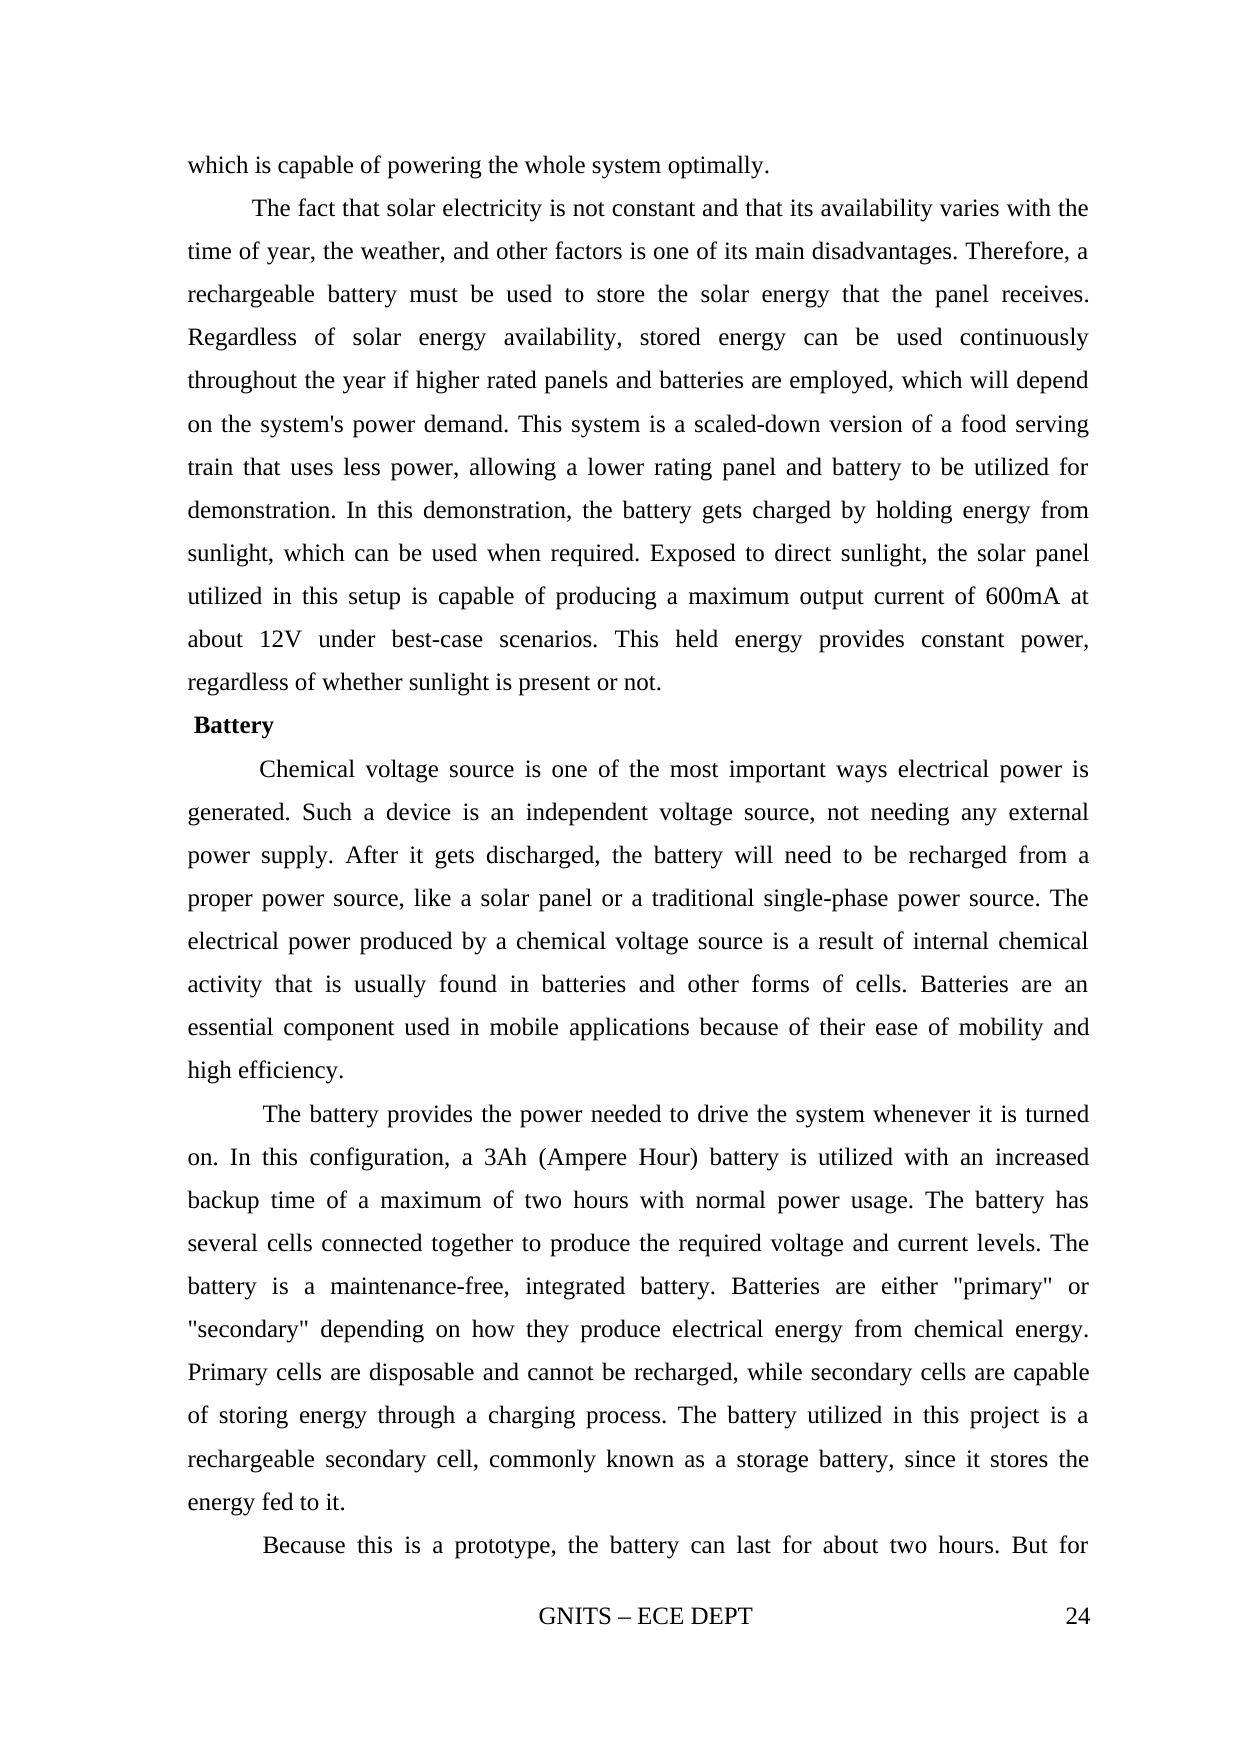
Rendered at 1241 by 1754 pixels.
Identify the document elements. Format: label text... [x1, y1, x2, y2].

text The fact that solar electricity is not constant and that its availability varies with the time of year, the weather, and other factors is one of its main disadvantages. Therefore, a rechargeable battery must be used to store the solar energy that the panel receives. Regardless of solar energy availability, stored energy can be used continuously throughout the year if higher rated panels and batteries are employed, which will depend on the system's power demand. This system is a scaled-down version of a food serving train that uses less power, allowing a lower rating panel and battery to be utilized for demonstration. In this demonstration, the battery gets charged by holding energy from sunlight, which can be used when required. Exposed to direct sunlight, the solar panel utilized in this setup is capable of producing a maximum output current of 600mA at about 12V under best-case scenarios. This held energy provides constant power, regardless of whether sunlight is present or not. [187, 193, 1090, 696]
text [187, 150, 1090, 179]
text Chemical voltage source is one of the most important ways electrical power is generated. Such a device is an independent voltage source, not needing any external power supply. After it gets discharged, the battery will need to be recharged from a proper power source, like a solar panel or a traditional single-phase power source. The electrical power produced by a chemical voltage source is a result of internal chemical activity that is usually found in batteries and other forms of cells. Batteries are an essential component used in mobile applications because of their ease of mobility and high efficiency. [187, 754, 1090, 1084]
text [187, 1530, 1090, 1559]
text The battery provides the power needed to drive the system whenever it is turned on. In this configuration, a 3Ah (Ampere Hour) battery is utilized with an increased backup time of a maximum of two hours with normal power usage. The battery has several cells connected together to produce the required voltage and current levels. The battery is a maintenance-free, integrated battery. Batteries are either "primary" or "secondary" depending on how they produce electrical energy from chemical energy. Primary cells are disposable and cannot be recharged, while secondary cells are capable of storing energy through a charging process. The battery utilized in this project is a rechargeable secondary cell, commonly known as a storage battery, since it stores the energy fed to it. [187, 1099, 1090, 1516]
text Battery [187, 711, 1090, 739]
